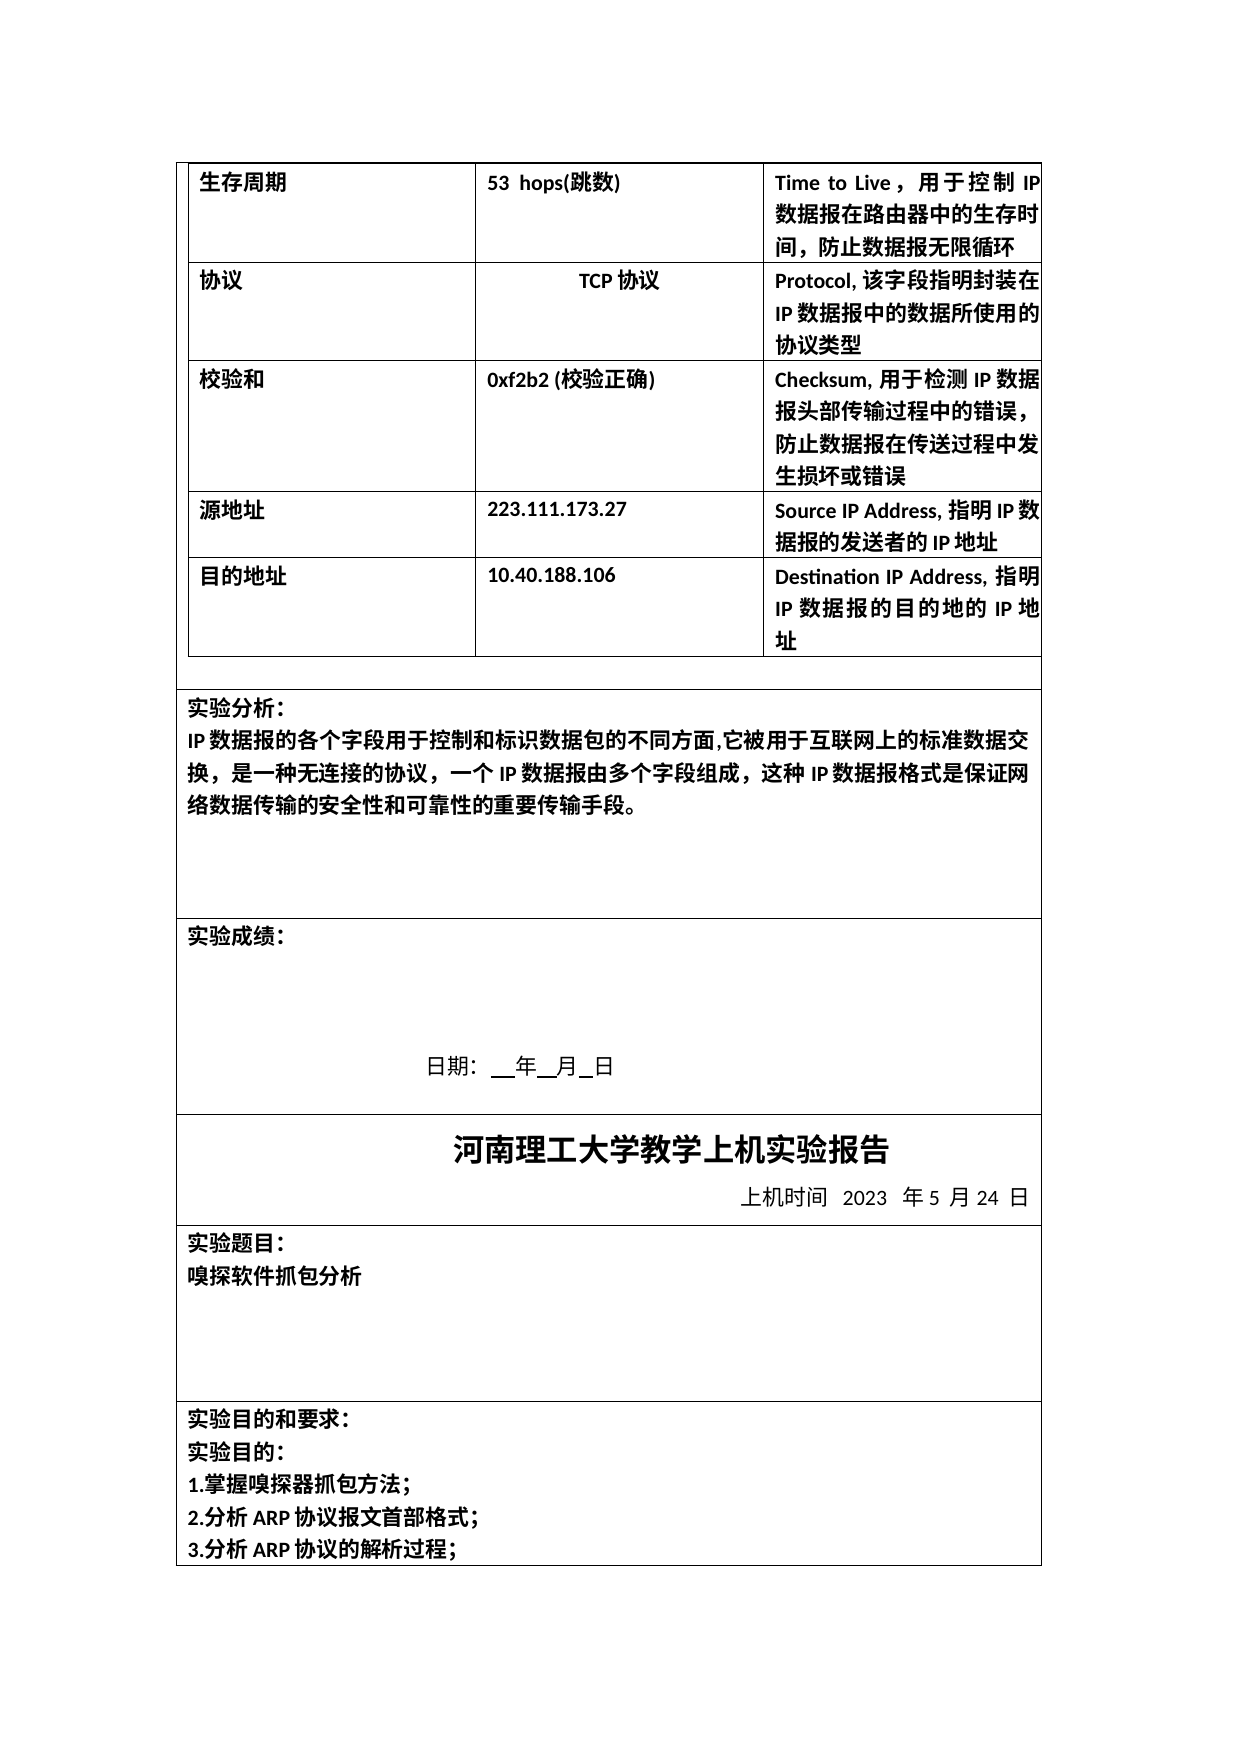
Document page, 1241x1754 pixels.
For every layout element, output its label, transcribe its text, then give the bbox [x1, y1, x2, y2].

table_cell 实验分析： IP数据报的各个字段用于控制和标识数据包的不同方面,它被用于互联网上的标准数据交换，是一种无连接的协议，一个IP数据报由多个字段组成，这种IP数据报格式是保证网络数据传输的安全性和可靠性的重要传输手段。 [177, 690, 1041, 918]
table_cell 实验成绩： 日期： 年 月 日 [177, 919, 1041, 1114]
table_cell 实验题目： 嗅探软件抓包分析 [177, 1226, 1041, 1401]
table_cell 上机时间 2023 年 5 月 24 日 [177, 1180, 1041, 1225]
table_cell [177, 163, 1041, 689]
table_cell 河南理工大学教学上机实验报告 [177, 1115, 1041, 1180]
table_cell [177, 1402, 1041, 1564]
